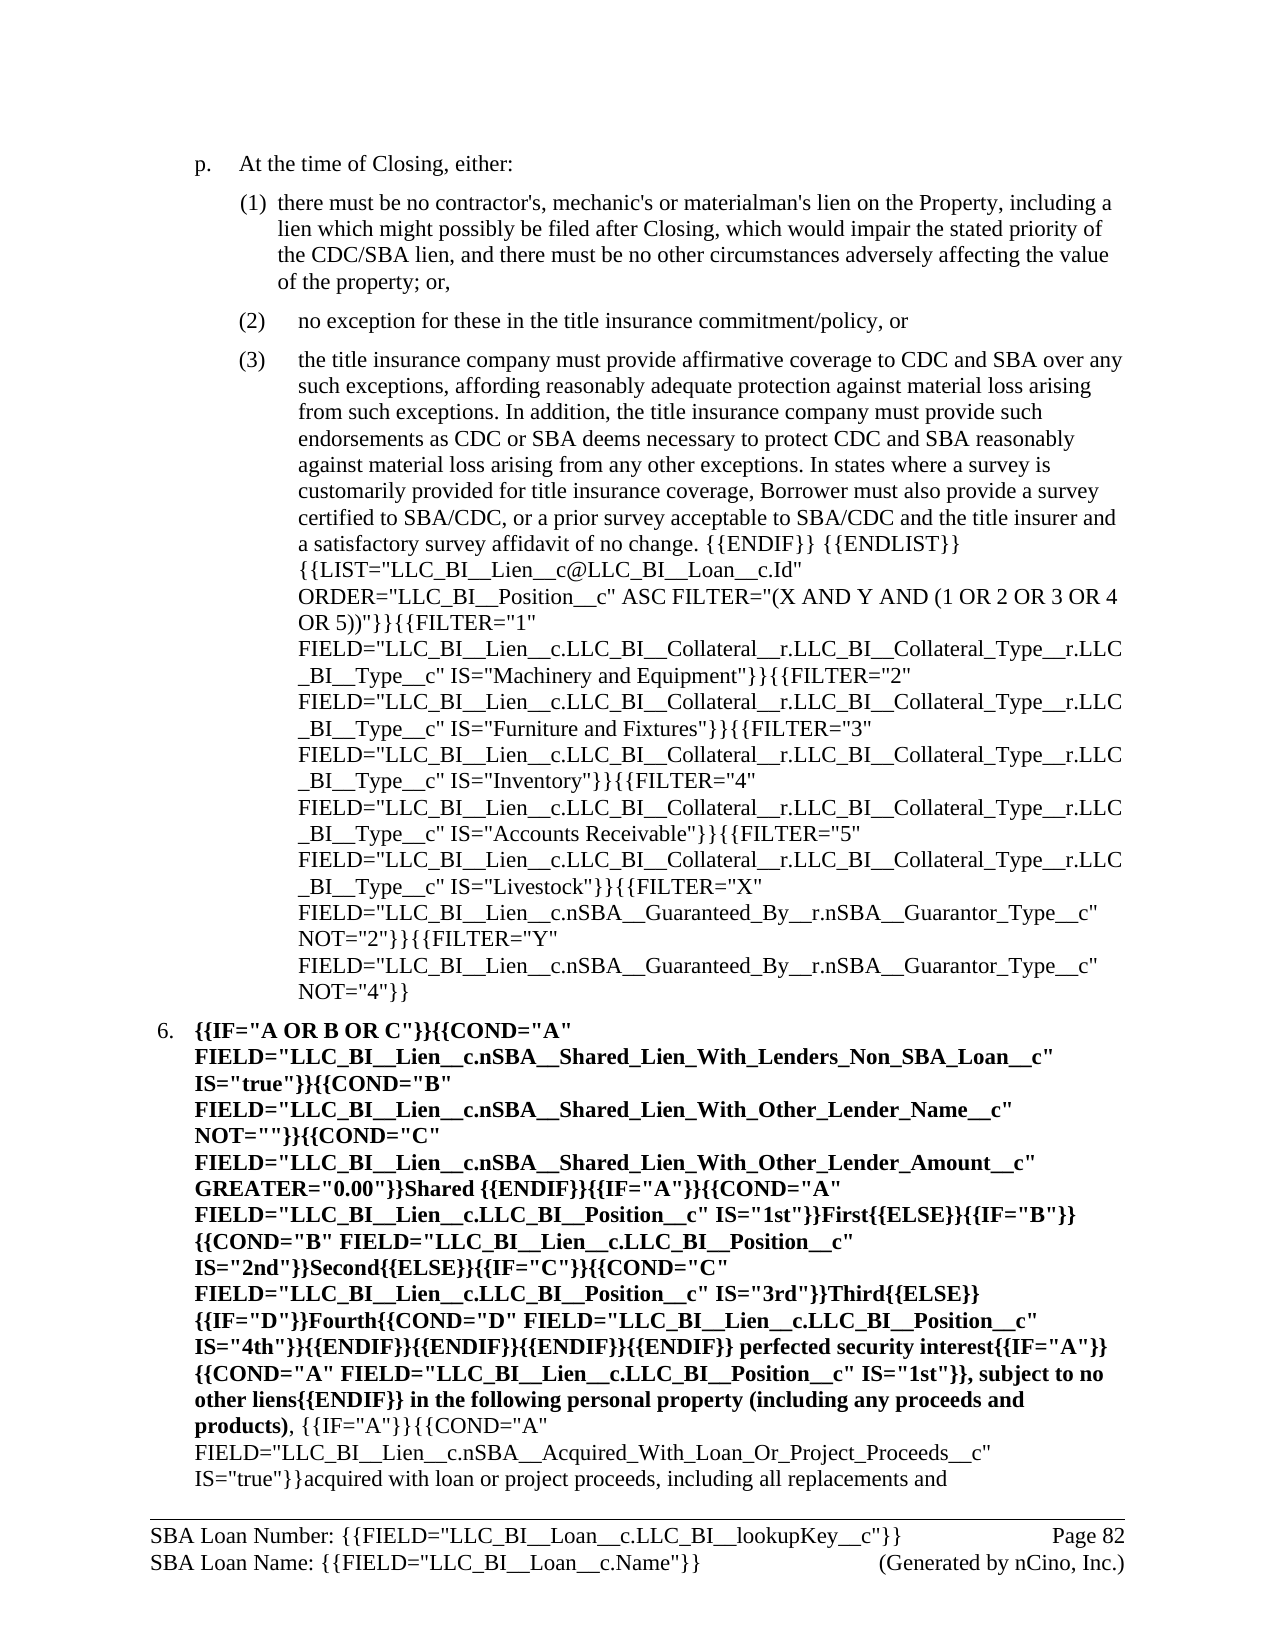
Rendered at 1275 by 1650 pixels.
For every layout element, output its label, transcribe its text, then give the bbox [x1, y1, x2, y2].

list there must be no contractor's, mechanic's or materialman's lien on the Property, including a lien which might possibly be filed after Closing, which would impair the stated priority of the CDC/SBA lien, and there must be no other circumstances adversely affecting the value of the property; or, [240, 189, 1125, 294]
list the title insurance company must provide affirmative coverage to CDC and SBA over any such exceptions, affording reasonably adequate protection against material loss arising from such exceptions. In addition, the title insurance company must provide such endorsements as CDC or SBA deems necessary to protect CDC and SBA reasonably against material loss arising from any other exceptions. In states where a survey is customarily provided for title insurance coverage, Borrower must also provide a survey certified to SBA/CDC, or a prior survey acceptable to SBA/CDC and the title insurer and a satisfactory survey affidavit of no change. {{ENDIF}} {{ENDLIST}} {{LIST="LLC_BI__Lien__c@LLC_BI__Loan__c.Id" ORDER="LLC_BI__Position__c" ASC FILTER="(X AND Y AND (1 OR 2 OR 3 OR 4 OR 5))"}}{{FILTER="1" FIELD="LLC_BI__Lien__c.LLC_BI__Collateral__r.LLC_BI__Collateral_Type__r.LLC_BI__Type__c" IS="Machinery and Equipment"}}{{FILTER="2" FIELD="LLC_BI__Lien__c.LLC_BI__Collateral__r.LLC_BI__Collateral_Type__r.LLC_BI__Type__c" IS="Furniture and Fixtures"}}{{FILTER="3" FIELD="LLC_BI__Lien__c.LLC_BI__Collateral__r.LLC_BI__Collateral_Type__r.LLC_BI__Type__c" IS="Inventory"}}{{FILTER="4" FIELD="LLC_BI__Lien__c.LLC_BI__Collateral__r.LLC_BI__Collateral_Type__r.LLC_BI__Type__c" IS="Accounts Receivable"}}{{FILTER="5" FIELD="LLC_BI__Lien__c.LLC_BI__Collateral__r.LLC_BI__Collateral_Type__r.LLC_BI__Type__c" IS="Livestock"}}{{FILTER="X" FIELD="LLC_BI__Lien__c.nSBA__Guaranteed_By__r.nSBA__Guarantor_Type__c" NOT="2"}}{{FILTER="Y" FIELD="LLC_BI__Lien__c.nSBA__Guaranteed_By__r.nSBA__Guarantor_Type__c" NOT="4"}} [239, 346, 1125, 1004]
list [157, 1017, 1125, 1491]
list no exception for these in the title insurance commitment/policy, or [239, 307, 1125, 333]
list At the time of Closing, either: [194, 150, 1125, 176]
